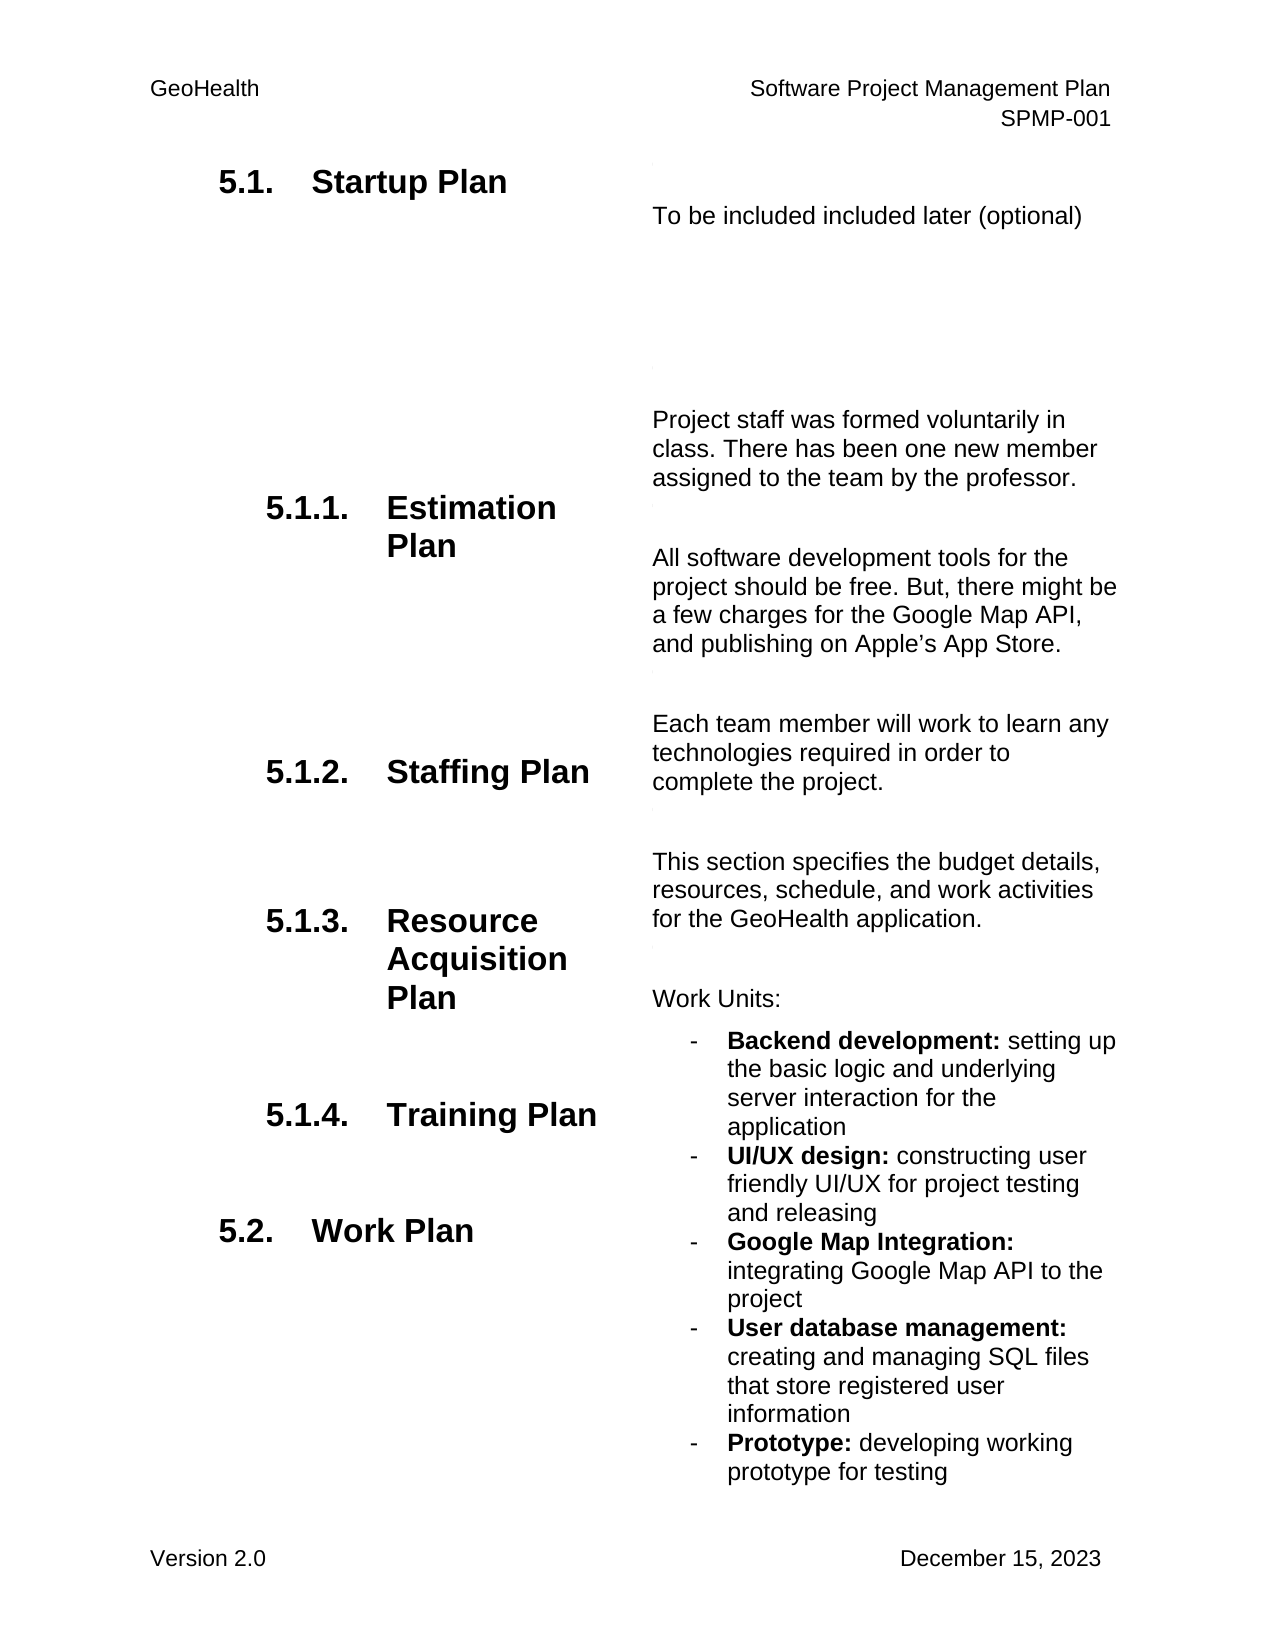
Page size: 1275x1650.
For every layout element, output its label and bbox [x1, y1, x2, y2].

table_header [152, 152, 641, 1496]
table_header [643, 152, 1128, 1496]
